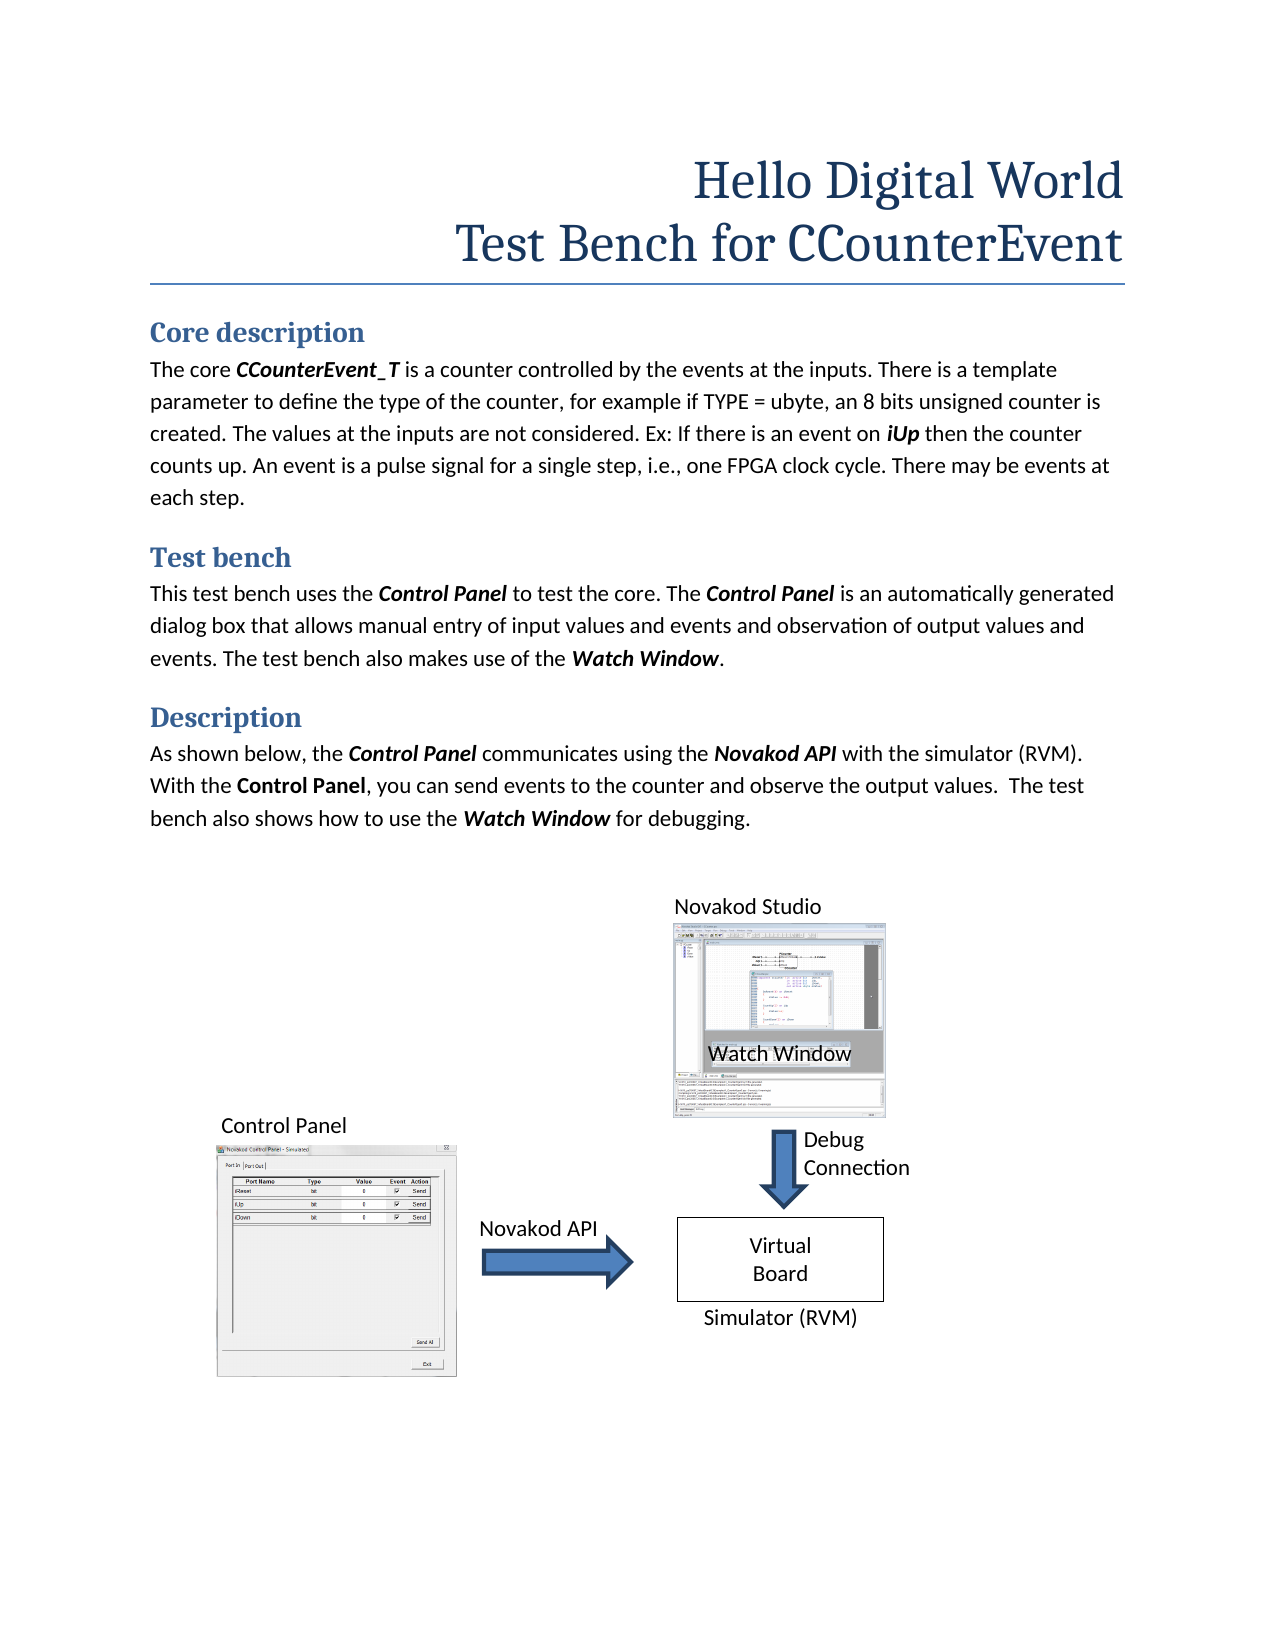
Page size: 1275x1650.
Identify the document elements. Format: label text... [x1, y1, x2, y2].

text This test bench uses the Control Panel to test the core. The Control Panel is an automatically generated dialog box that allows manual entry of input values and events and observation of output values and events. The test bench also makes use of the Watch Window. [150, 579, 1125, 672]
title Test Bench for CCounterEvent [150, 212, 1125, 283]
text As shown below, the Control Panel communicates using the Novakod API with the simulator (RVM). With the Control Panel, you can send events to the counter and observe the output values. The test bench also shows how to use the Watch Window for debugging. [150, 739, 1125, 832]
picture [673, 923, 886, 1118]
subtitle Test bench [150, 541, 1125, 574]
title Hello Digital World [150, 150, 1125, 212]
subtitle Description [150, 701, 1125, 734]
picture [216, 1145, 457, 1377]
text The core CCounterEvent_T is a counter controlled by the events at the inputs. There is a template parameter to define the type of the counter, for example if TYPE = ubyte, an 8 bits unsigned counter is created. The values at the inputs are not considered. Ex: If there is an event on iUp then the counter counts up. An event is a pulse signal for a single step, i.e., one FPGA clock cycle. There may be events at each step. [150, 355, 1125, 512]
subtitle Core description [150, 316, 1125, 350]
